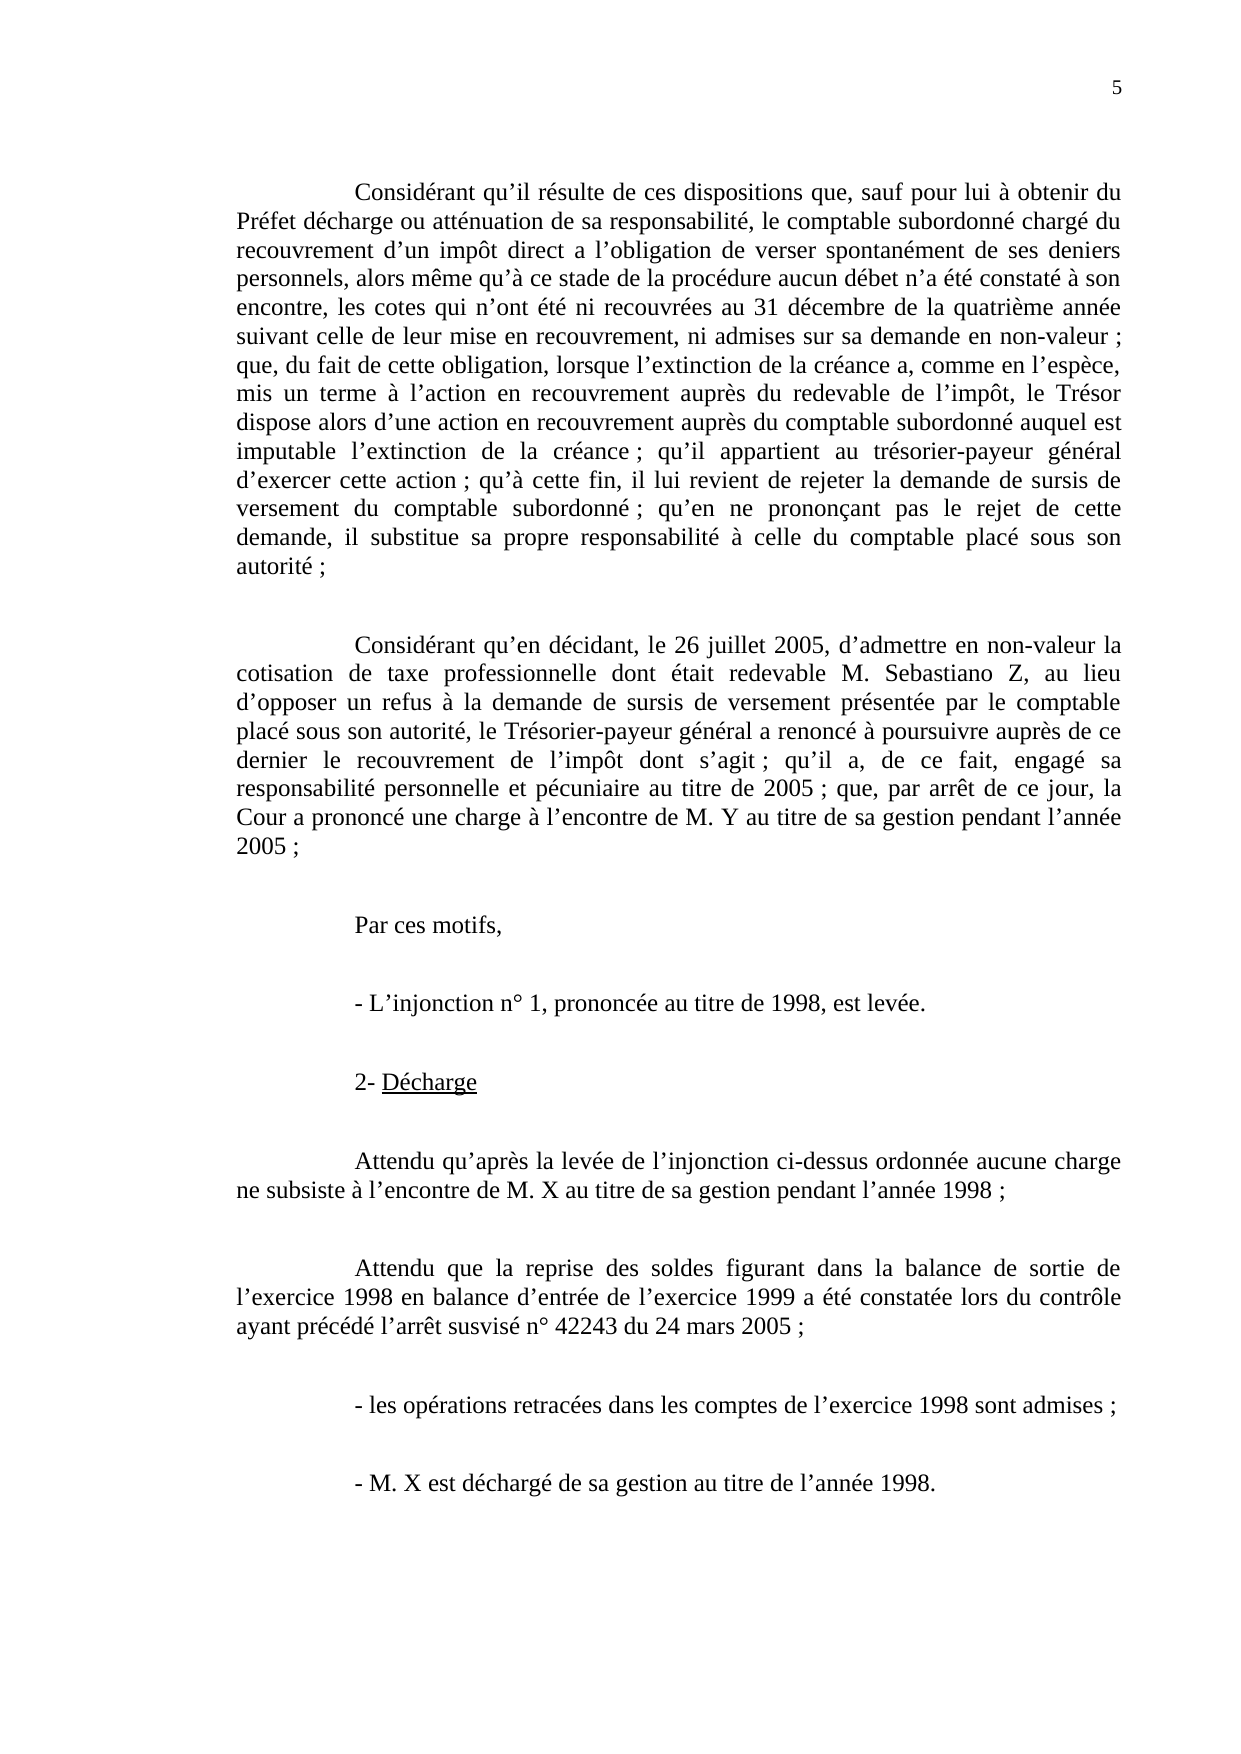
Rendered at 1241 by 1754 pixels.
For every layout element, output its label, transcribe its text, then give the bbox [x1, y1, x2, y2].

text Attendu que la reprise des soldes figurant dans la balance de sortie de l’exercice 1998 en balance d’entrée de l’exercice 1999 a été constatée lors du contrôle ayant précédé l’arrêt susvisé n° 42243 du 24 mars 2005 ; [236, 1253, 1122, 1340]
text 2- Décharge [236, 1067, 1122, 1096]
text Par ces motifs, [236, 910, 1122, 938]
text Considérant qu’en décidant, le 26 juillet 2005, d’admettre en non-valeur la cotisation de taxe professionnelle dont était redevable M. Sebastiano Z, au lieu d’opposer un refus à la demande de sursis de versement présentée par le comptable placé sous son autorité, le Trésorier-payeur général a renoncé à poursuivre auprès de ce dernier le recouvrement de l’impôt dont s’agit ; qu’il a, de ce fait, engagé sa responsabilité personnelle et pécuniaire au titre de 2005 ; que, par arrêt de ce jour, la Cour a prononcé une charge à l’encontre de M. Y au titre de sa gestion pendant l’année 2005 ; [236, 630, 1122, 860]
text - L’injonction n° 1, prononcée au titre de 1998, est levée. [236, 988, 1122, 1017]
text - M. X est déchargé de sa gestion au titre de l’année 1998. [236, 1468, 1122, 1497]
text Considérant qu’il résulte de ces dispositions que, sauf pour lui à obtenir du Préfet décharge ou atténuation de sa responsabilité, le comptable subordonné chargé du recouvrement d’un impôt direct a l’obligation de verser spontanément de ses deniers personnels, alors même qu’à ce stade de la procédure aucun débet n’a été constaté à son encontre, les cotes qui n’ont été ni recouvrées au 31 décembre de la quatrième année suivant celle de leur mise en recouvrement, ni admises sur sa demande en non-valeur ; que, du fait de cette obligation, lorsque l’extinction de la créance a, comme en l’espèce, mis un terme à l’action en recouvrement auprès du redevable de l’impôt, le Trésor dispose alors d’une action en recouvrement auprès du comptable subordonné auquel est imputable l’extinction de la créance ; qu’il appartient au trésorier-payeur général d’exercer cette action ; qu’à cette fin, il lui revient de rejeter la demande de sursis de versement du comptable subordonné ; qu’en ne prononçant pas le rejet de cette demande, il substitue sa propre responsabilité à celle du comptable placé sous son autorité ; [236, 177, 1122, 580]
text Attendu qu’après la levée de l’injonction ci-dessus ordonnée aucune charge ne subsiste à l’encontre de M. X au titre de sa gestion pendant l’année 1998 ; [236, 1146, 1122, 1203]
text - les opérations retracées dans les comptes de l’exercice 1998 sont admises ; [236, 1390, 1122, 1418]
